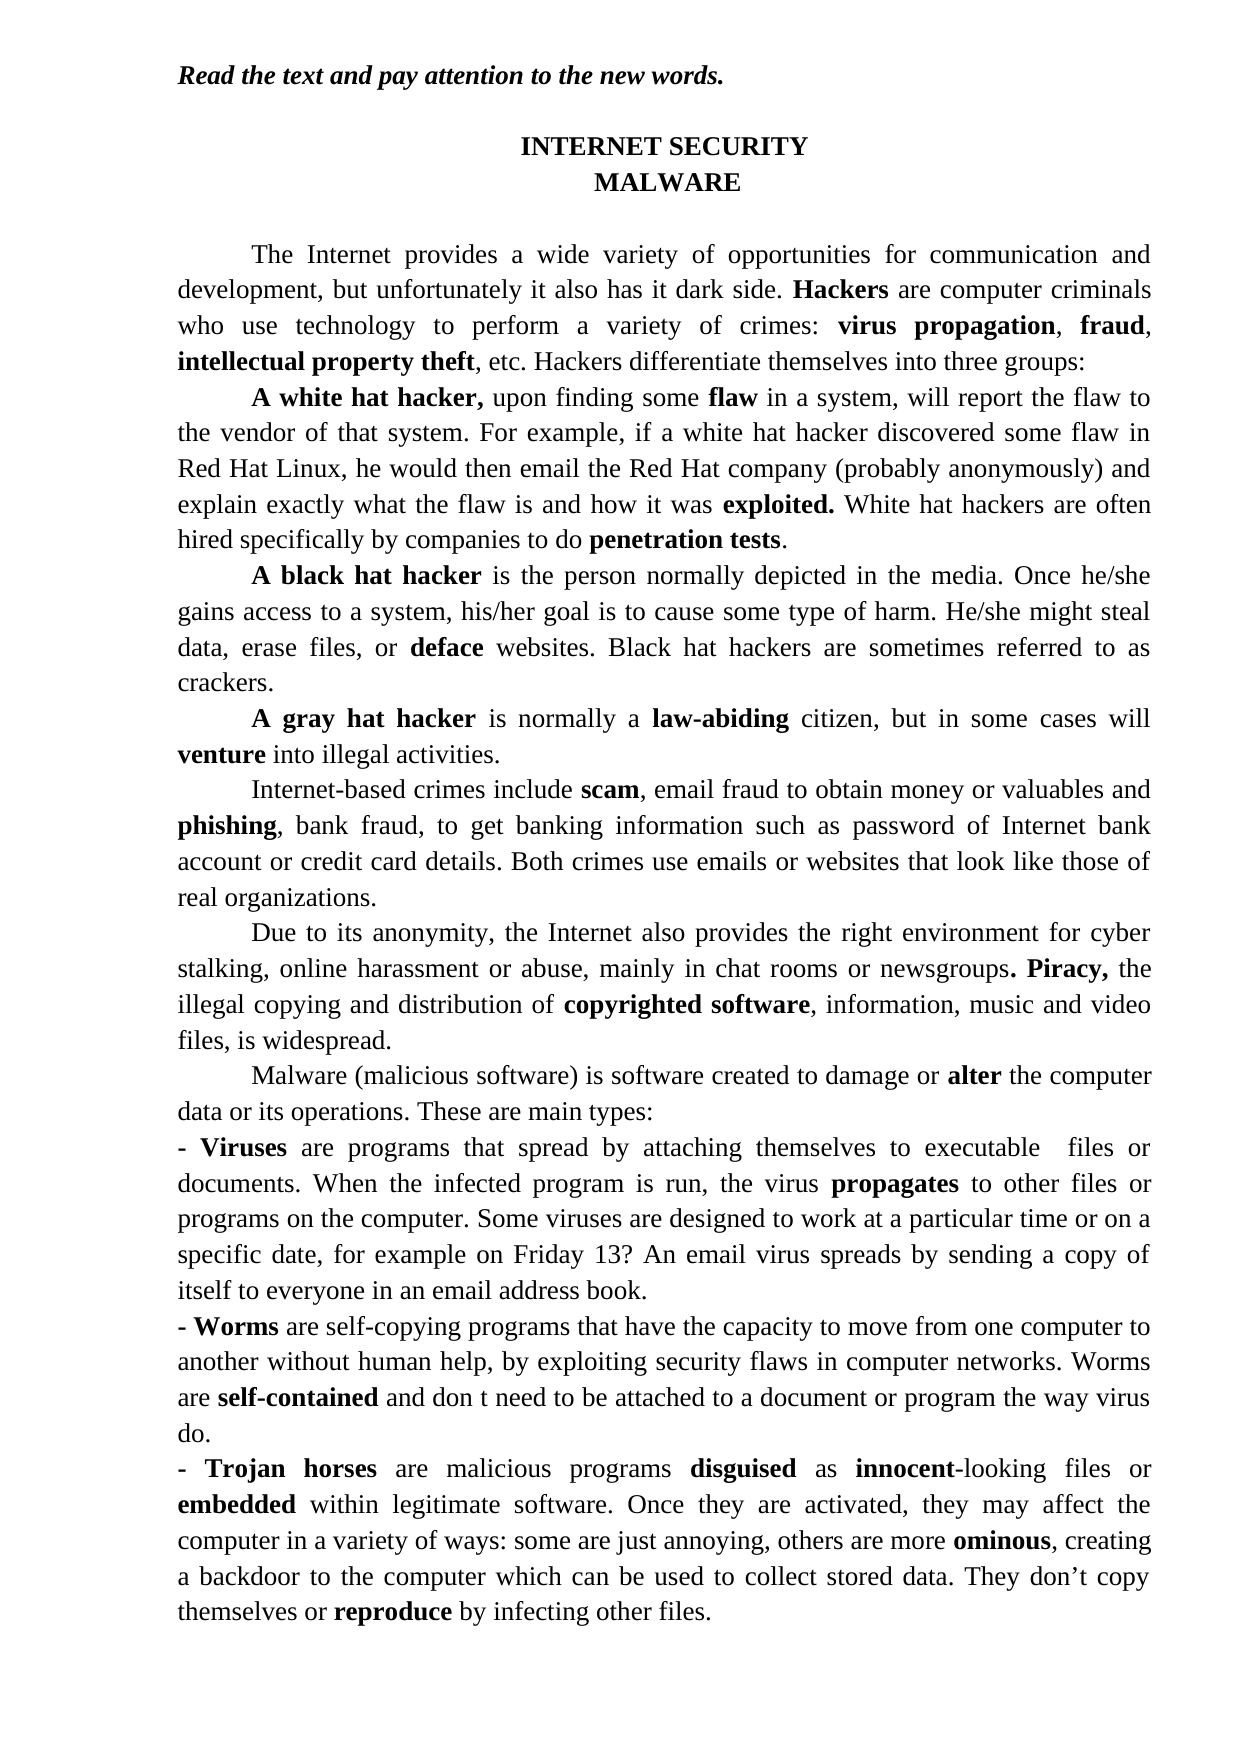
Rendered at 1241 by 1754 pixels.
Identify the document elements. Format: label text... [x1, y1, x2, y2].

text - Trojan horses are malicious programs disguised as innocent-looking files or embedded within legitimate software. Once they are activated, they may affect the computer in a variety of ways: some are just annoying, others are more ominous, creating a backdoor to the computer which can be used to collect stored data. They don’t copy themselves or reproduce by infecting other files. [177, 1452, 1152, 1627]
text - Viruses are programs that spread by attaching themselves to executable files or documents. When the infected program is run, the virus propagates to other files or programs on the computer. Some viruses are designed to work at a particular time or on a specific date, for example on Friday 13? An email virus spreads by sending a copy of itself to everyone in an email address book. [177, 1131, 1152, 1305]
text The Internet provides a wide variety of opportunities for communication and development, but unfortunately it also has it dark side. Hackers are computer criminals who use technology to perform a variety of crimes: virus propagation, fraud, intellectual property theft, etc. Hackers differentiate themselves into three groups: [177, 238, 1152, 376]
text Due to its anonymity, the Internet also provides the right environment for cyber stalking, online harassment or abuse, mainly in chat rooms or newsgroups. Piracy, the illegal copying and distribution of copyrighted software, information, music and video files, is widespread. [177, 917, 1152, 1055]
text INTERNET SECURITY [177, 131, 1152, 162]
text Malware (malicious software) is software created to damage or alter the computer data or its operations. These are main types: [177, 1059, 1152, 1126]
text - Worms are self-copying programs that have the capacity to move from one computer to another without human help, by exploiting security flaws in computer networks. Worms are self-contained and don t need to be attached to a document or program the way virus do. [177, 1309, 1152, 1448]
text Read the text and pay attention to the new words. [177, 59, 1152, 90]
text A black hat hacker is the person normally depicted in the media. Once he/she gains access to a system, his/her goal is to cause some type of harm. He/she might steal data, erase files, or deface websites. Black hat hackers are sometimes referred to as crackers. [177, 559, 1152, 698]
text A gray hat hacker is normally a law-abiding citizen, but in some cases will venture into illegal activities. [177, 702, 1152, 769]
text MALWARE [177, 166, 1152, 197]
text A white hat hacker, upon finding some flaw in a system, will report the flaw to the vendor of that system. For example, if a white hat hacker discovered some flaw in Red Hat Linux, he would then email the Red Hat company (probably anonymously) and explain exactly what the flaw is and how it was exploited. White hat hackers are often hired specifically by companies to do penetration tests. [177, 381, 1152, 555]
text Internet-based crimes include scam, email fraud to obtain money or valuables and phishing, bank fraud, to get banking information such as password of Internet bank account or credit card details. Both crimes use emails or websites that look like those of real organizations. [177, 774, 1152, 912]
